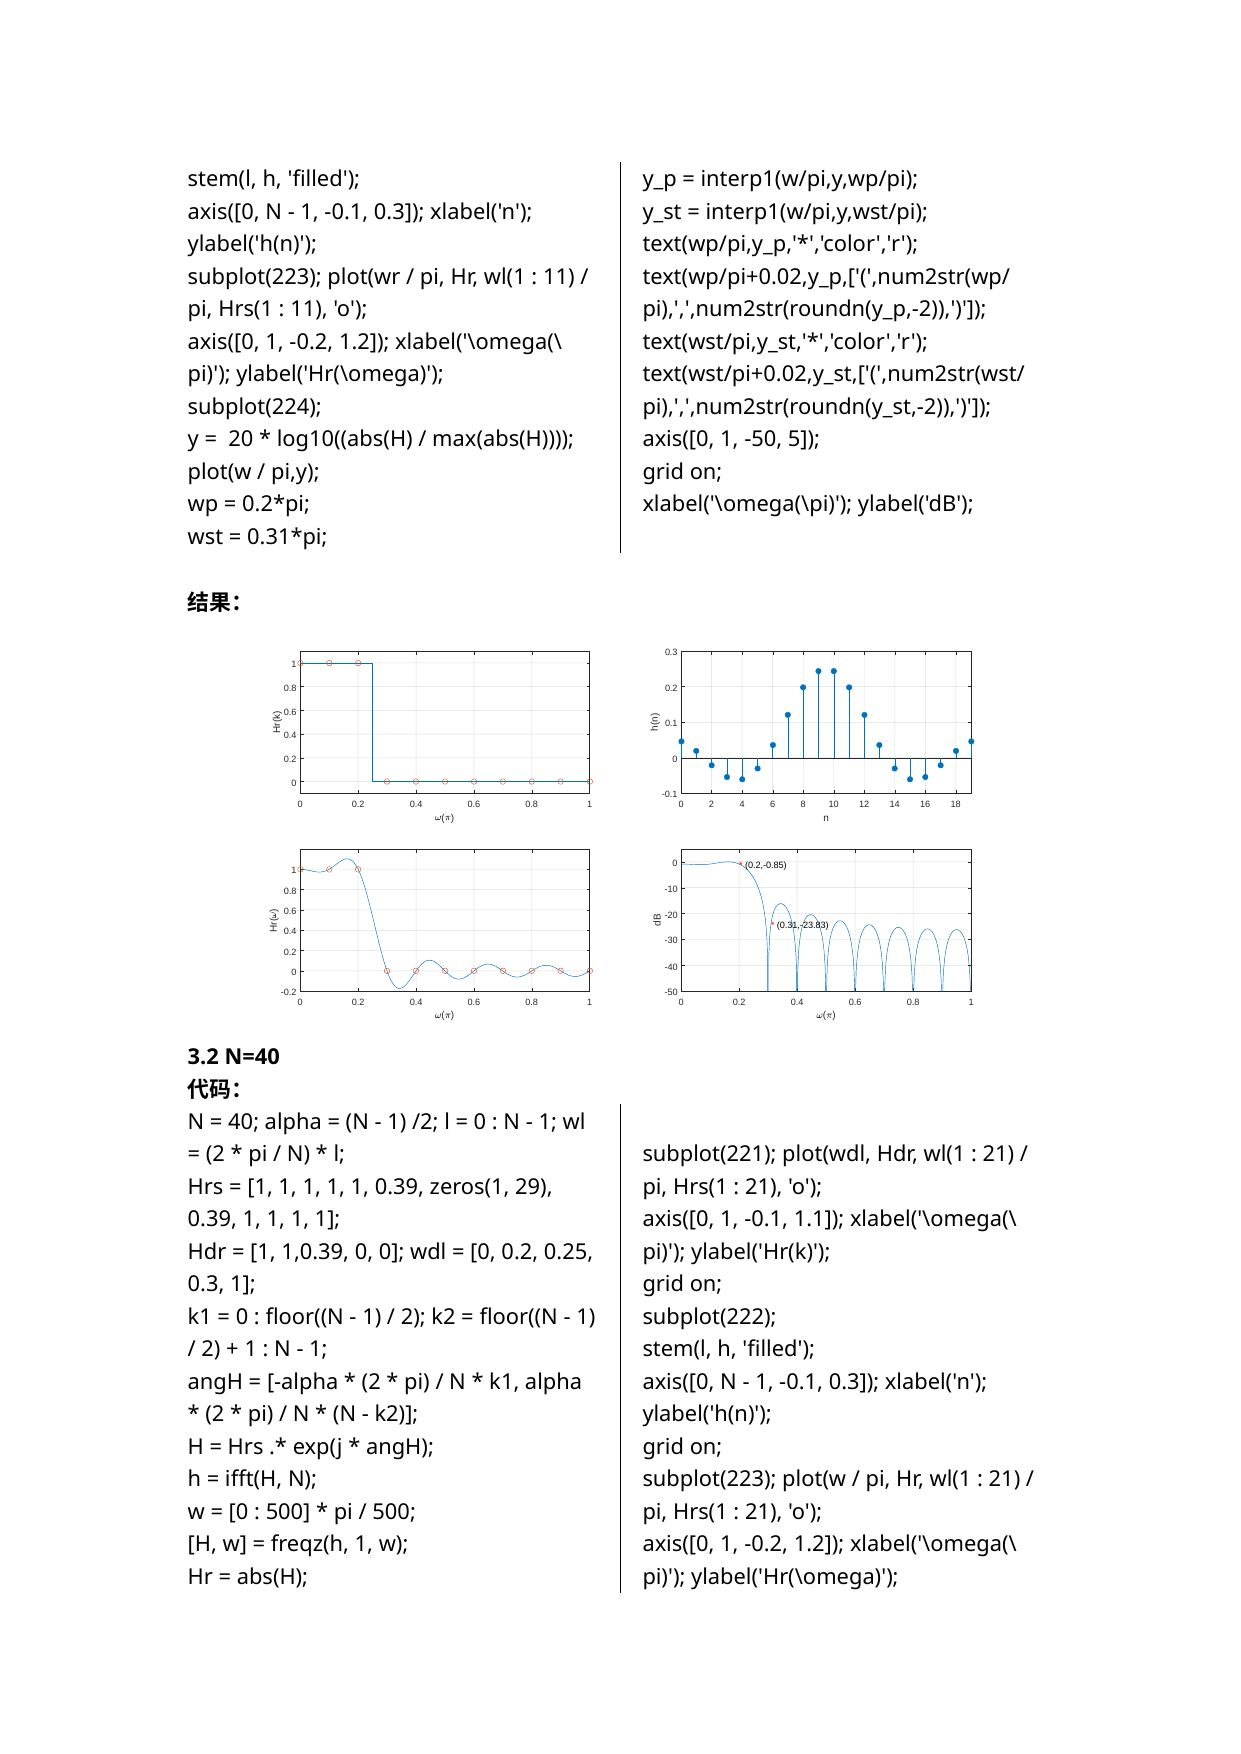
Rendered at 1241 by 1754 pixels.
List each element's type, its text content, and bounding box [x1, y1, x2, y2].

text wst = 0.31*pi; [187, 519, 598, 552]
text y = 20 * log10((abs(H) / max(abs(H)))); [187, 422, 598, 454]
text text(wst/pi,y_st,'*','color','r'); [642, 324, 1053, 357]
text Hrs = [1, 1, 1, 1, 1, 0.39, zeros(1, 29), 0.39, 1, 1, 1, 1]; [187, 1169, 598, 1234]
text subplot(223); plot(wr / pi, Hr, wl(1 : 11) / pi, Hrs(1 : 11), 'o'); [187, 259, 598, 324]
text plot(w / pi,y); [187, 454, 598, 487]
text grid on; [642, 1429, 1053, 1462]
text [H, w] = freqz(h, 1, w); [187, 1527, 598, 1559]
text text(wst/pi+0.02,y_st,['(',num2str(wst/pi),',',num2str(roundn(y_st,-2)),')']); [642, 357, 1053, 422]
text grid on; [642, 1267, 1053, 1299]
text k1 = 0 : floor((N - 1) / 2); k2 = floor((N - 1) / 2) + 1 : N - 1; [187, 1299, 598, 1364]
text text(wp/pi+0.02,y_p,['(',num2str(wp/pi),',',num2str(roundn(y_p,-2)),')']); [642, 259, 1053, 324]
text y_p = interp1(w/pi,y,wp/pi); [642, 162, 1053, 194]
text subplot(223); plot(w / pi, Hr, wl(1 : 21) / pi, Hrs(1 : 21), 'o'); [642, 1462, 1053, 1527]
text angH = [-alpha * (2 * pi) / N * k1, alpha * (2 * pi) / N * (N - k2)]; [187, 1364, 598, 1429]
text w = [0 : 500] * pi / 500; [187, 1494, 598, 1527]
text 代码： [187, 1072, 1053, 1104]
text xlabel('\omega(\pi)'); ylabel('dB'); [642, 487, 1053, 519]
text H = Hrs .* exp(j * angH); [187, 1429, 598, 1462]
text Hr = abs(H); [187, 1559, 598, 1592]
text subplot(221); plot(wdl, Hdr, wl(1 : 21) / pi, Hrs(1 : 21), 'o'); [642, 1137, 1053, 1202]
text stem(l, h, 'filled'); [187, 162, 598, 194]
text axis([0, 1, -50, 5]); [642, 422, 1053, 454]
text axis([0, N - 1, -0.1, 0.3]); xlabel('n'); ylabel('h(n)'); [187, 194, 598, 259]
text N = 40; alpha = (N - 1) /2; l = 0 : N - 1; wl = (2 * pi / N) * l; [187, 1104, 598, 1169]
text stem(l, h, 'filled'); [642, 1332, 1053, 1364]
text axis([0, 1, -0.2, 1.2]); xlabel('\omega(\pi)'); ylabel('Hr(\omega)'); [642, 1527, 1053, 1592]
text axis([0, N - 1, -0.1, 0.3]); xlabel('n'); ylabel('h(n)'); [642, 1364, 1053, 1429]
text h = ifft(H, N); [187, 1462, 598, 1494]
text axis([0, 1, -0.2, 1.2]); xlabel('\omega(\pi)'); ylabel('Hr(\omega)'); [187, 324, 598, 389]
text axis([0, 1, -0.1, 1.1]); xlabel('\omega(\pi)'); ylabel('Hr(k)'); [642, 1202, 1053, 1267]
text Hdr = [1, 1,0.39, 0, 0]; wdl = [0, 0.2, 0.25, 0.3, 1]; [187, 1234, 598, 1299]
text grid on; [642, 454, 1053, 487]
text subplot(224); [187, 389, 598, 422]
text text(wp/pi,y_p,'*','color','r'); [642, 227, 1053, 259]
text wp = 0.2*pi; [187, 487, 598, 519]
subtitle 3.2 N=40 [187, 1039, 1053, 1072]
text 结果： [187, 584, 1053, 617]
text y_st = interp1(w/pi,y,wst/pi); [642, 194, 1053, 227]
text subplot(222); [642, 1299, 1053, 1332]
